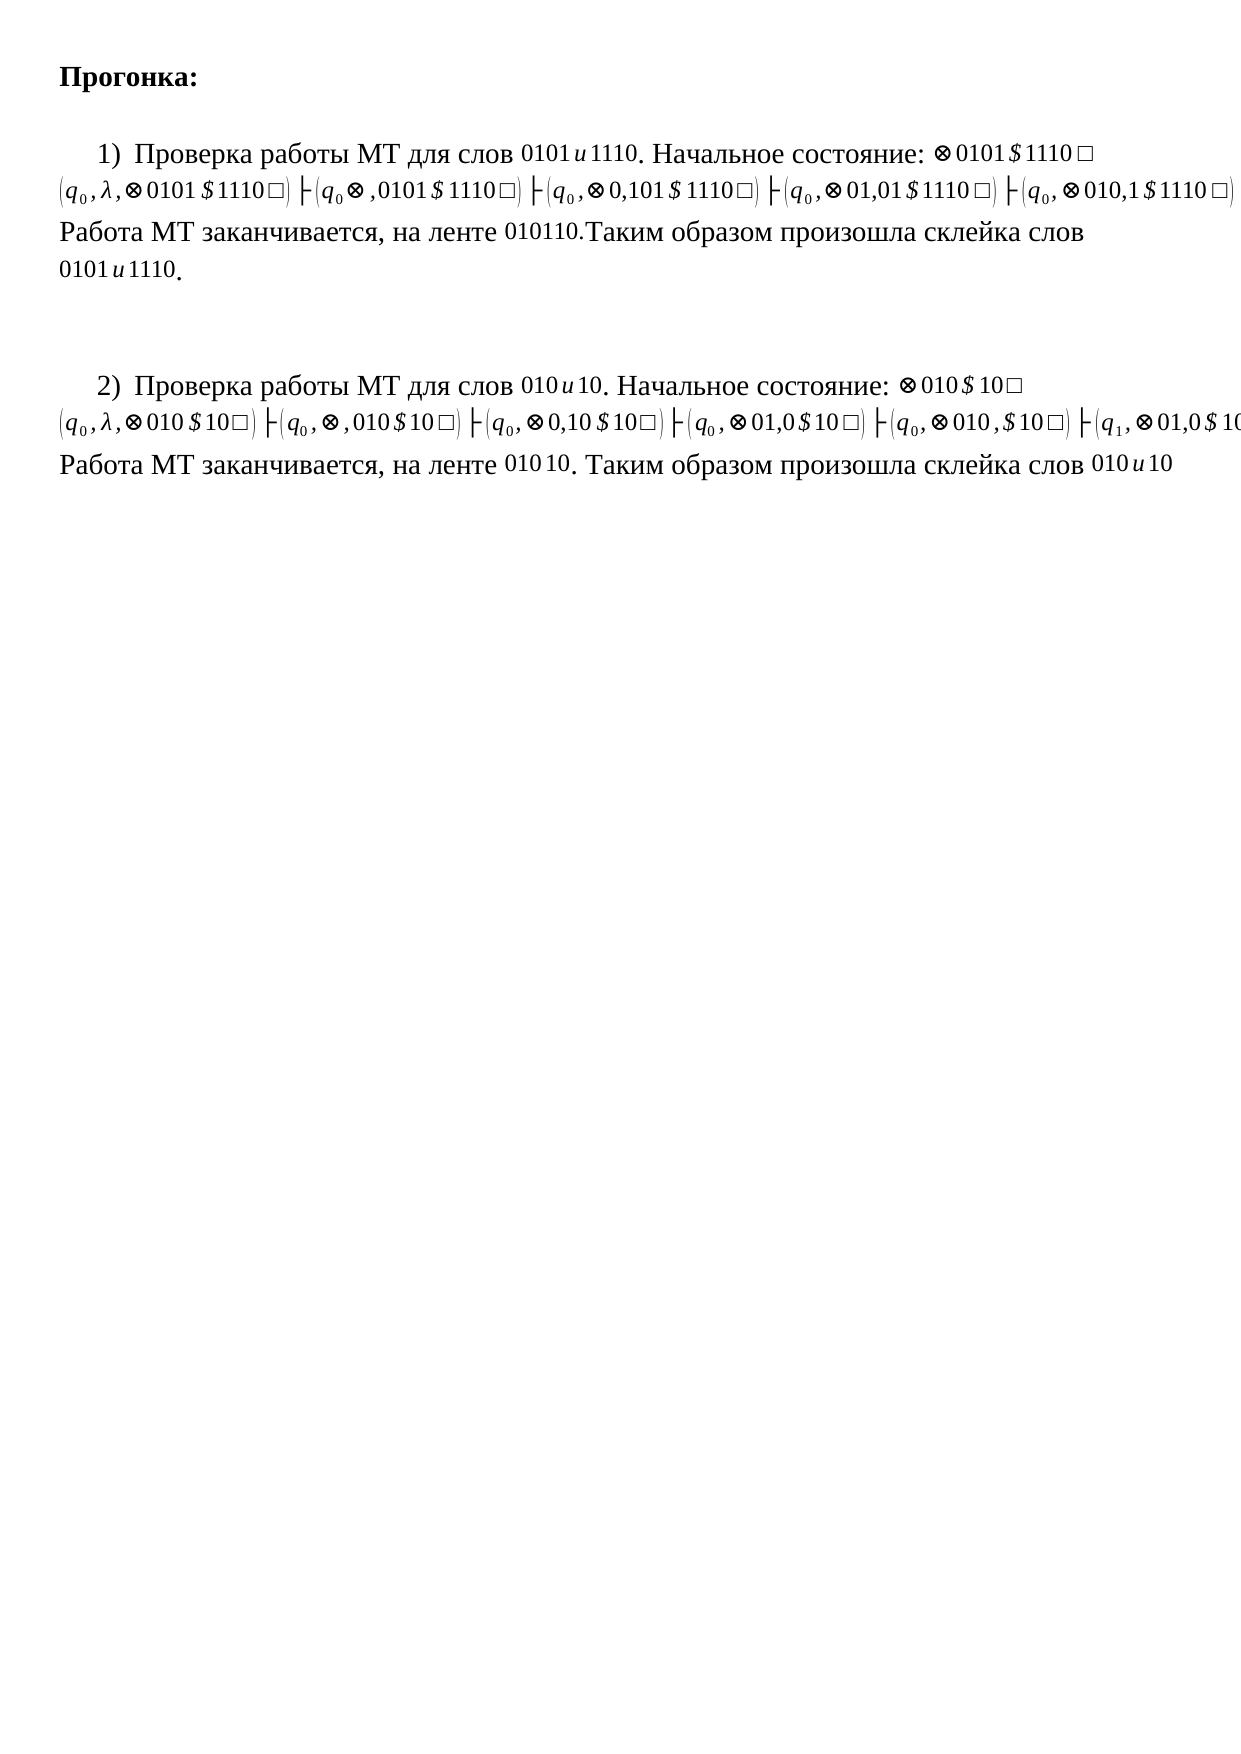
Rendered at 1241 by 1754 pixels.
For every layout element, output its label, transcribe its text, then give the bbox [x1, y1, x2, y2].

text Работа МТ заканчивается, на ленте Таким образом произошла склейка слов . [59, 175, 1181, 286]
text Прогонка: [59, 59, 1181, 93]
list Проверка работы МТ для слов . Начальное состояние: [97, 368, 1181, 402]
list Проверка работы МТ для слов . Начальное состояние: [97, 136, 1181, 170]
text Работа МТ заканчивается, на ленте . Таким образом произошла склейка слов [59, 407, 1181, 480]
